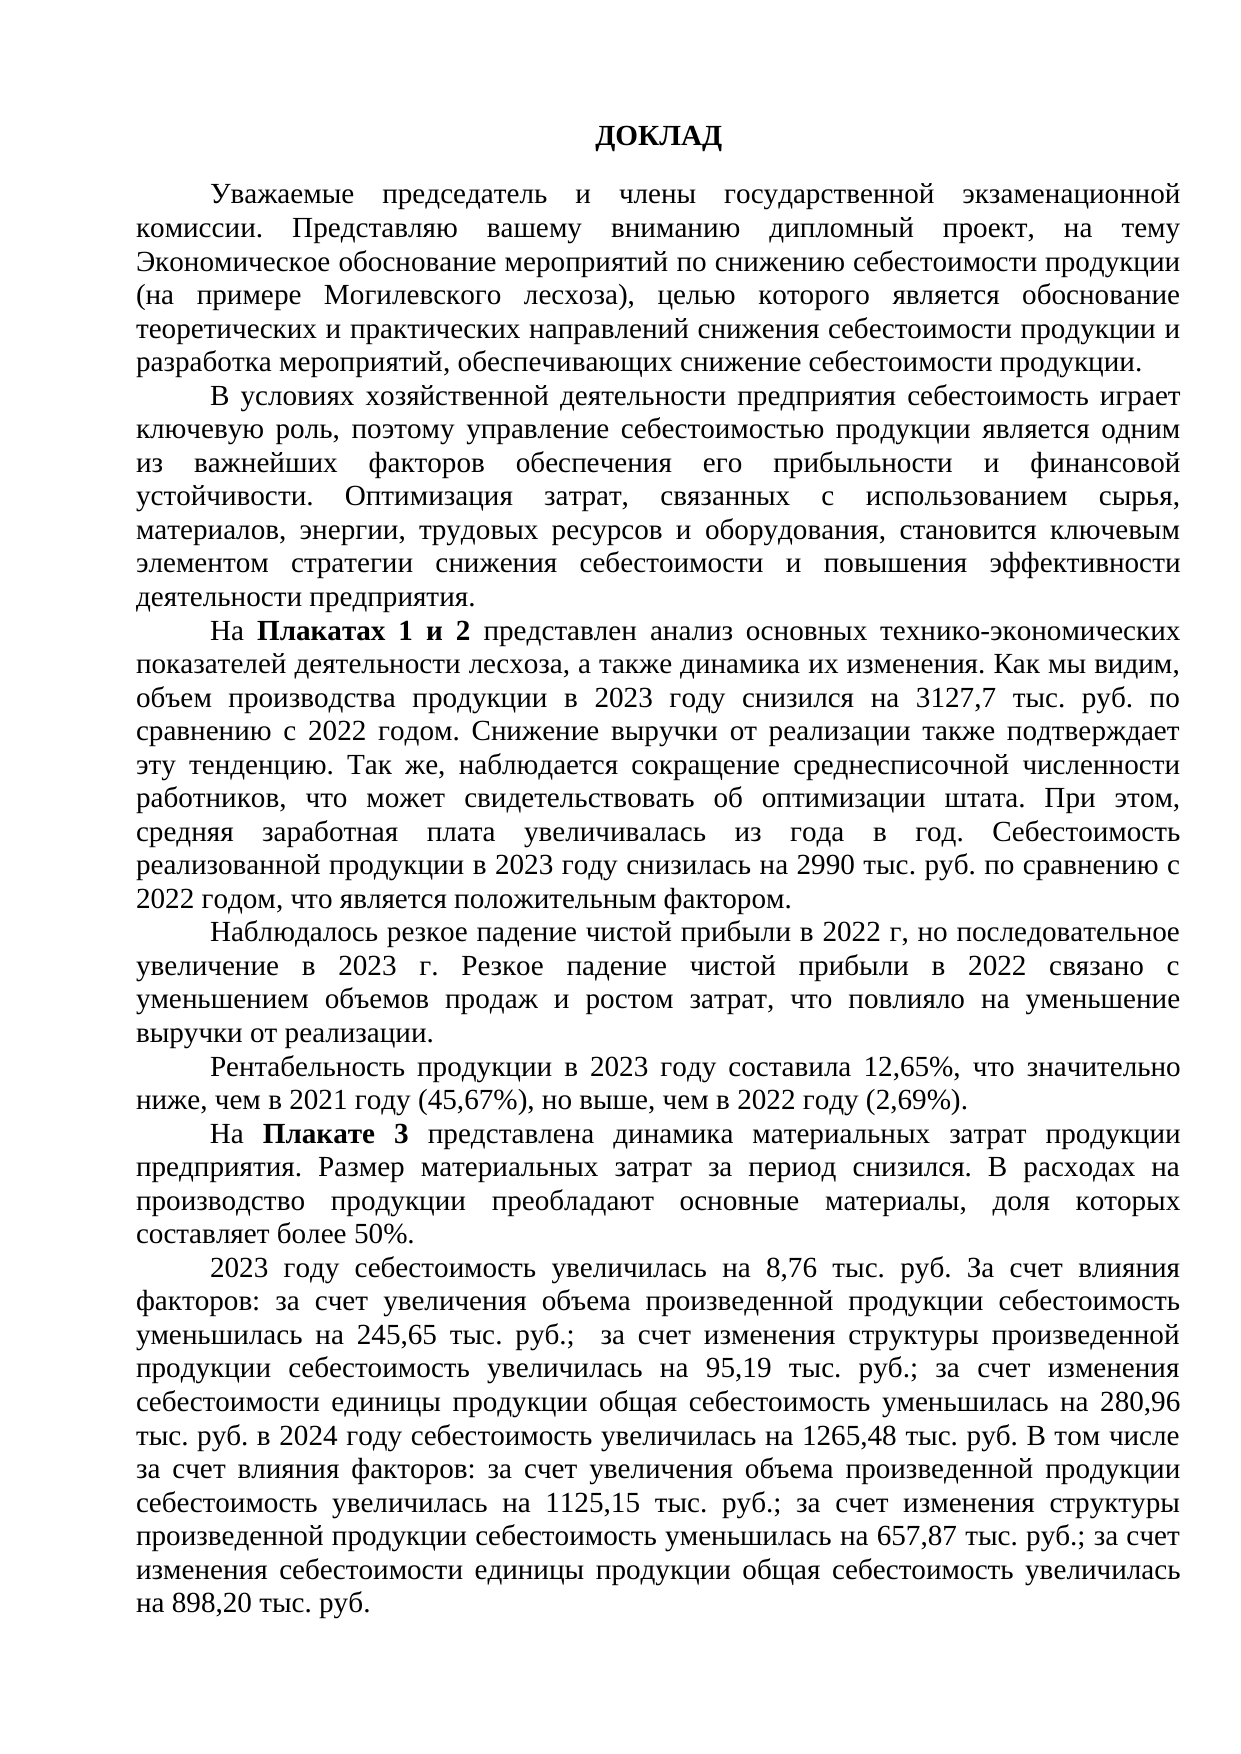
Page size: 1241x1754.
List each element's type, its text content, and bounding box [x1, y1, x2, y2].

text Наблюдалось резкое падение чистой прибыли в 2022 г, но последовательное увеличение в 2023 г. Резкое падение чистой прибыли в 2022 связано с уменьшением объемов продаж и ростом затрат, что повлияло на уменьшение выручки от реализации. [136, 914, 1181, 1049]
text В условиях хозяйственной деятельности предприятия себестоимость играет ключевую роль, поэтому управление себестоимостью продукции является одним из важнейших факторов обеспечения его прибыльности и финансовой устойчивости. Оптимизация затрат, связанных с использованием сырья, материалов, энергии, трудовых ресурсов и оборудования, становится ключевым элементом стратегии снижения себестоимости и повышения эффективности деятельности предприятия. [136, 378, 1181, 613]
text Рентабельность продукции в 2023 году составила 12,65%, что значительно ниже, чем в 2021 году (45,67%), но выше, чем в 2022 году (2,69%). [136, 1049, 1181, 1116]
text На Плакатах 1 и 2 представлен анализ основных технико-экономических показателей деятельности лесхоза, а также динамика их изменения. Как мы видим, объем производства продукции в 2023 году снизился на 3127,7 тыс. руб. по сравнению с 2022 годом. Снижение выручки от реализации также подтверждает эту тенденцию. Так же, наблюдается сокращение среднесписочной численности работников, что может свидетельствовать об оптимизации штата. При этом, средняя заработная плата увеличивалась из года в год. Себестоимость реализованной продукции в 2023 году снизилась на 2990 тыс. руб. по сравнению с 2022 годом, что является положительным фактором. [136, 613, 1181, 914]
text Уважаемые председатель и члены государственной экзаменационной комиссии. Представляю вашему вниманию дипломный проект, на тему Экономическое обоснование мероприятий по снижению себестоимости продукции (на примере Могилевского лесхоза), целью которого является обоснование теоретических и практических направлений снижения себестоимости продукции и разработка мероприятий, обеспечивающих снижение себестоимости продукции. [136, 177, 1181, 378]
text 2023 году себестоимость увеличилась на 8,76 тыс. руб. За счет влияния факторов: за счет увеличения объема произведенной продукции себестоимость уменьшилась на 245,65 тыс. руб.; за счет изменения структуры произведенной продукции себестоимость увеличилась на 95,19 тыс. руб.; за счет изменения себестоимости единицы продукции общая себестоимость уменьшилась на 280,96 тыс. руб. в 2024 году себестоимость увеличилась на 1265,48 тыс. руб. В том числе за счет влияния факторов: за счет увеличения объема произведенной продукции себестоимость увеличилась на 1125,15 тыс. руб.; за счет изменения структуры произведенной продукции себестоимость уменьшилась на 657,87 тыс. руб.; за счет изменения себестоимости единицы продукции общая себестоимость увеличилась на 898,20 тыс. руб. [136, 1250, 1181, 1619]
text ДОКЛАД [136, 118, 1181, 152]
text На Плакате 3 представлена динамика материальных затрат продукции предприятия. Размер материальных затрат за период снизился. В расходах на производство продукции преобладают основные материалы, доля которых составляет более 50%. [136, 1116, 1181, 1250]
